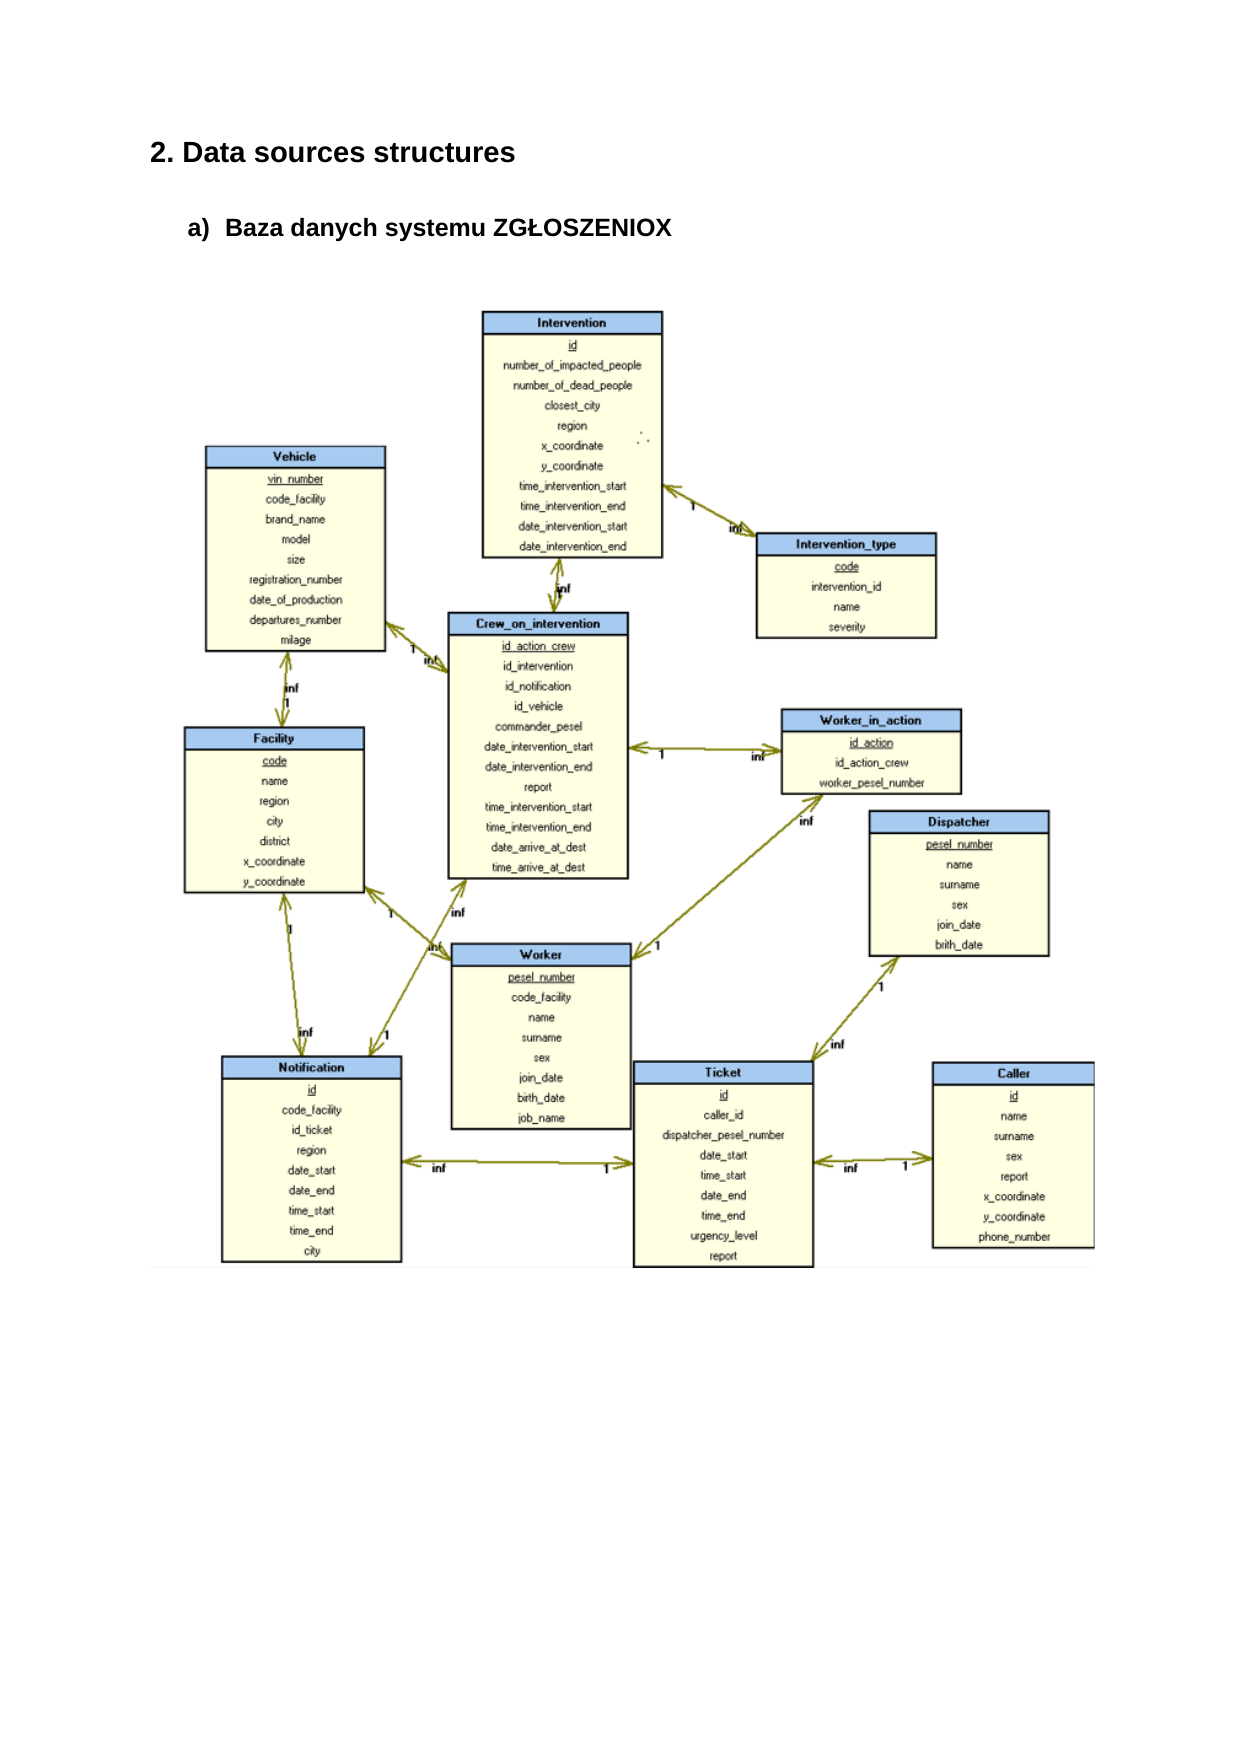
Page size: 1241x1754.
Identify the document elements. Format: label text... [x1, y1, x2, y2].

picture [150, 290, 1095, 1268]
list Baza danych systemu ZGŁOSZENIOX [187, 212, 1094, 241]
text 2. Data sources structures [150, 135, 1094, 169]
